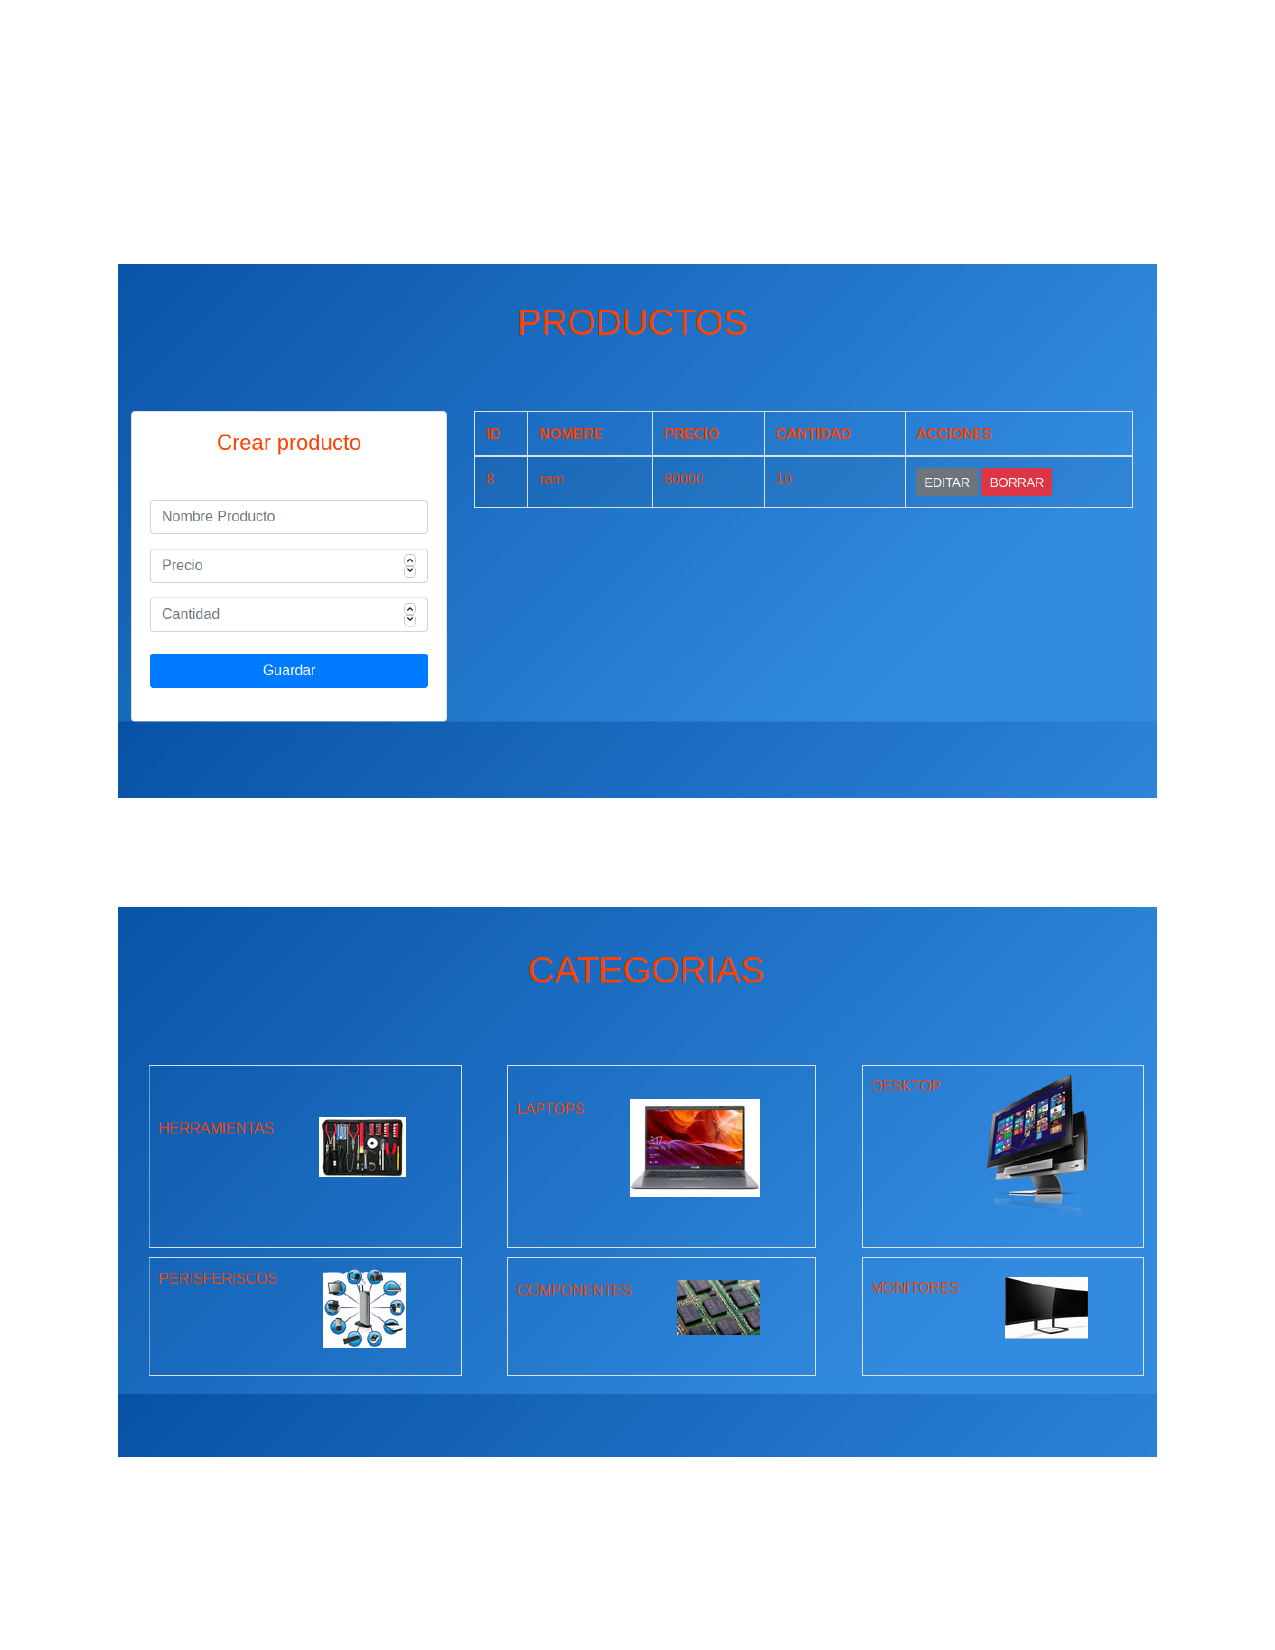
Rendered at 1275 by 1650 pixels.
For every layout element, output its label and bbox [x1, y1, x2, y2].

picture [118, 264, 1157, 798]
picture [118, 907, 1157, 1457]
